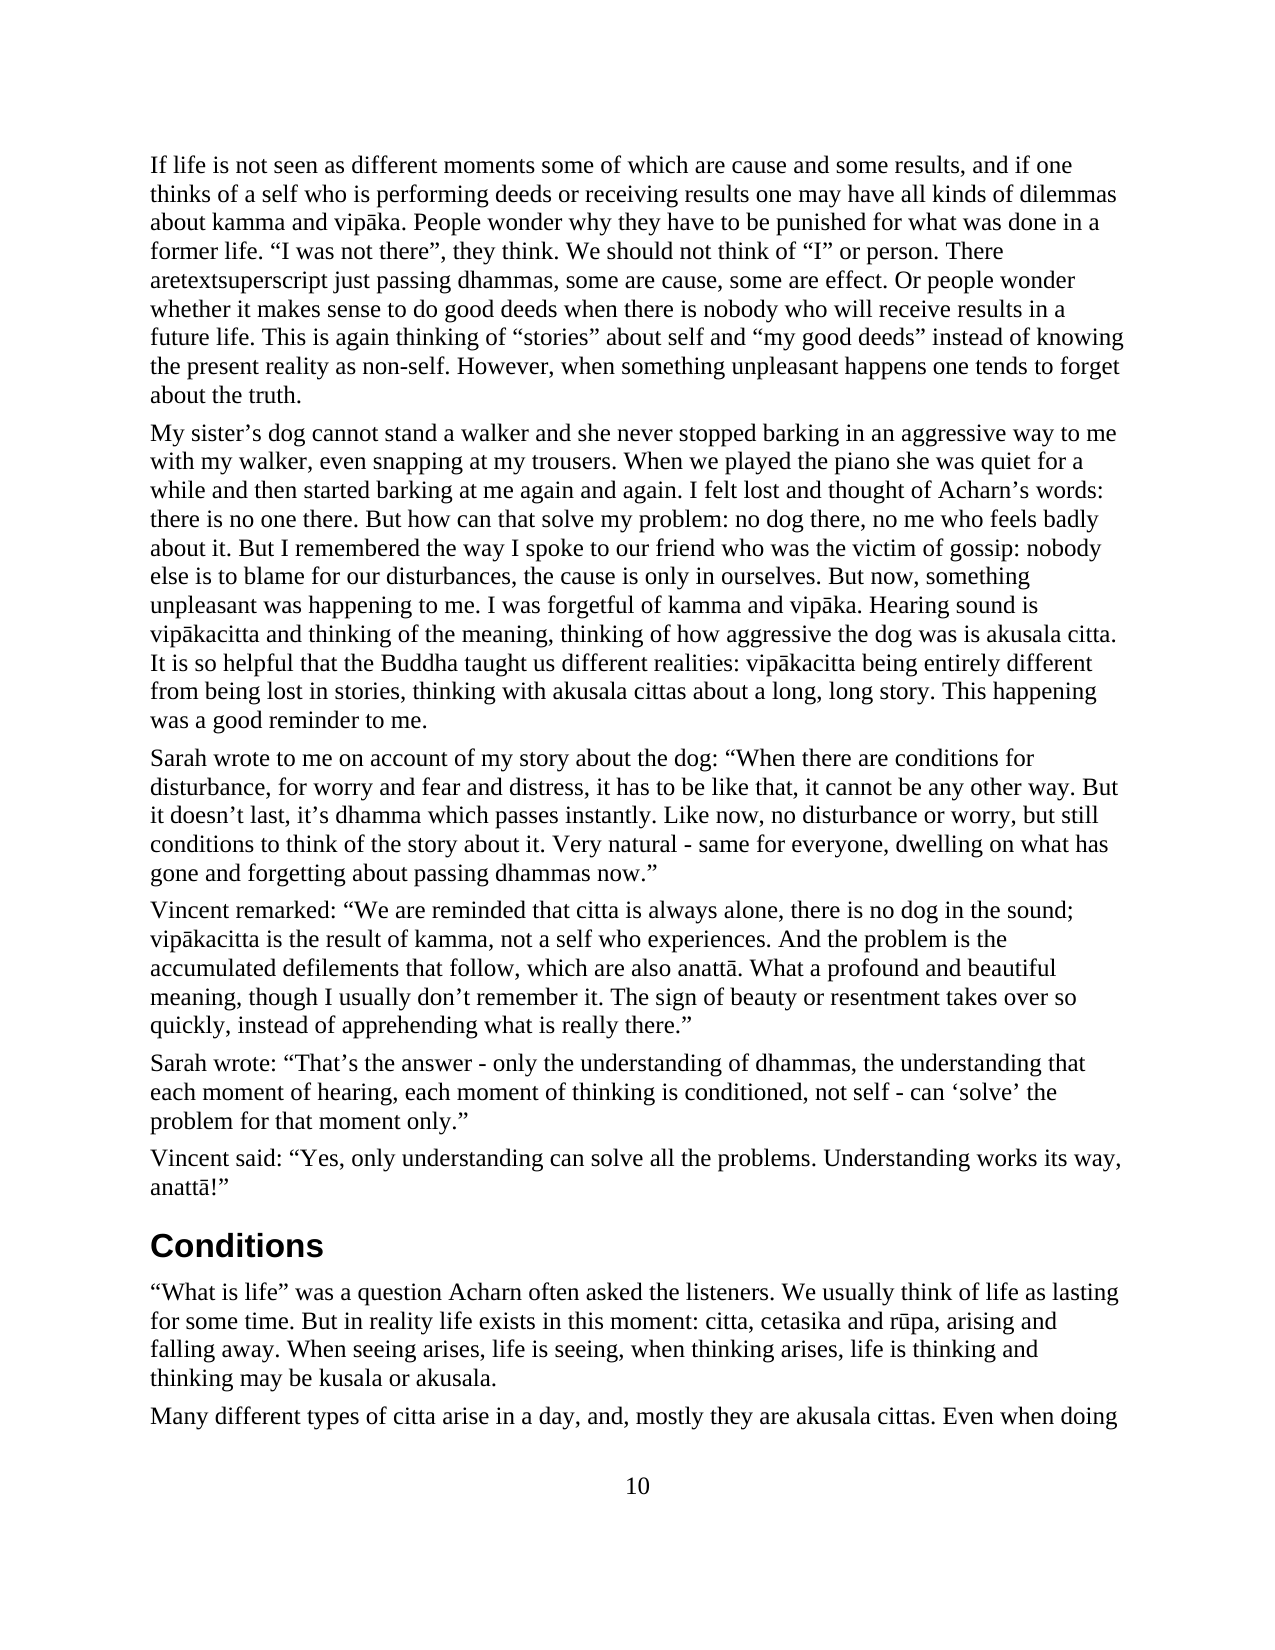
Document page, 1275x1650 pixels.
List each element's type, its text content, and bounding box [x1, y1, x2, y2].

text If life is not seen as different moments some of which are cause and some results, and if one thinks of a self who is performing deeds or receiving results one may have all kinds of dilemmas about kamma and vipāka. People wonder why they have to be punished for what was done in a former life. “I was not there”, they think. We should not think of “I” or person. There aretextsuperscript just passing dhammas, some are cause, some are effect. Or people wonder whether it makes sense to do good deeds when there is nobody who will receive results in a future life. This is again thinking of “stories” about self and “my good deeds” instead of knowing the present reality as non-self. However, when something unpleasant happens one tends to forget about the truth. [150, 150, 1125, 409]
text My sister’s dog cannot stand a walker and she never stopped barking in an aggressive way to me with my walker, even snapping at my trousers. When we played the piano she was quiet for a while and then started barking at me again and again. I felt lost and thought of Acharn’s words: there is no one there. But how can that solve my problem: no dog there, no me who feels badly about it. But I remembered the way I spoke to our friend who was the victim of gossip: nobody else is to blame for our disturbances, the cause is only in ourselves. But now, something unpleasant was happening to me. I was forgetful of kamma and vipāka. Hearing sound is vipākacitta and thinking of the meaning, thinking of how aggressive the dog was is akusala citta. It is so helpful that the Buddha taught us different realities: vipākacitta being entirely different from being lost in stories, thinking with akusala cittas about a long, long story. This happening was a good reminder to me. [150, 418, 1125, 734]
text Sarah wrote: “That’s the answer - only the understanding of dhammas, the understanding that each moment of hearing, each moment of thinking is conditioned, not self - can ‘solve’ the problem for that moment only.” [150, 1048, 1125, 1134]
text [150, 1401, 1125, 1430]
text Sarah wrote to me on account of my story about the dog: “When there are conditions for disturbance, for worry and fear and distress, it has to be like that, it cannot be any other way. But it doesn’t last, it’s dhamma which passes instantly. Like now, no disturbance or worry, but still conditions to think of the story about it. Very natural - same for everyone, dwelling on what has gone and forgetting about passing dhammas now.” [150, 743, 1125, 887]
text Vincent said: “Yes, only understanding can solve all the problems. Understanding works its way, anattā!” [150, 1143, 1125, 1201]
text “What is life” was a question Acharn often asked the listeners. We usually think of life as lasting for some time. But in reality life exists in this moment: citta, cetasika and rūpa, arising and falling away. When seeing arises, life is seeing, when thinking arises, life is thinking and thinking may be kusala or akusala. [150, 1277, 1125, 1392]
text Vincent remarked: “We are reminded that citta is always alone, there is no dog in the sound; vipākacitta is the result of kamma, not a self who experiences. And the problem is the accumulated defilements that follow, which are also anattā. What a profound and beautiful meaning, though I usually don’t remember it. The sign of beauty or resentment takes over so quickly, instead of apprehending what is really there.” [150, 896, 1125, 1039]
subtitle Conditions [150, 1226, 1125, 1264]
